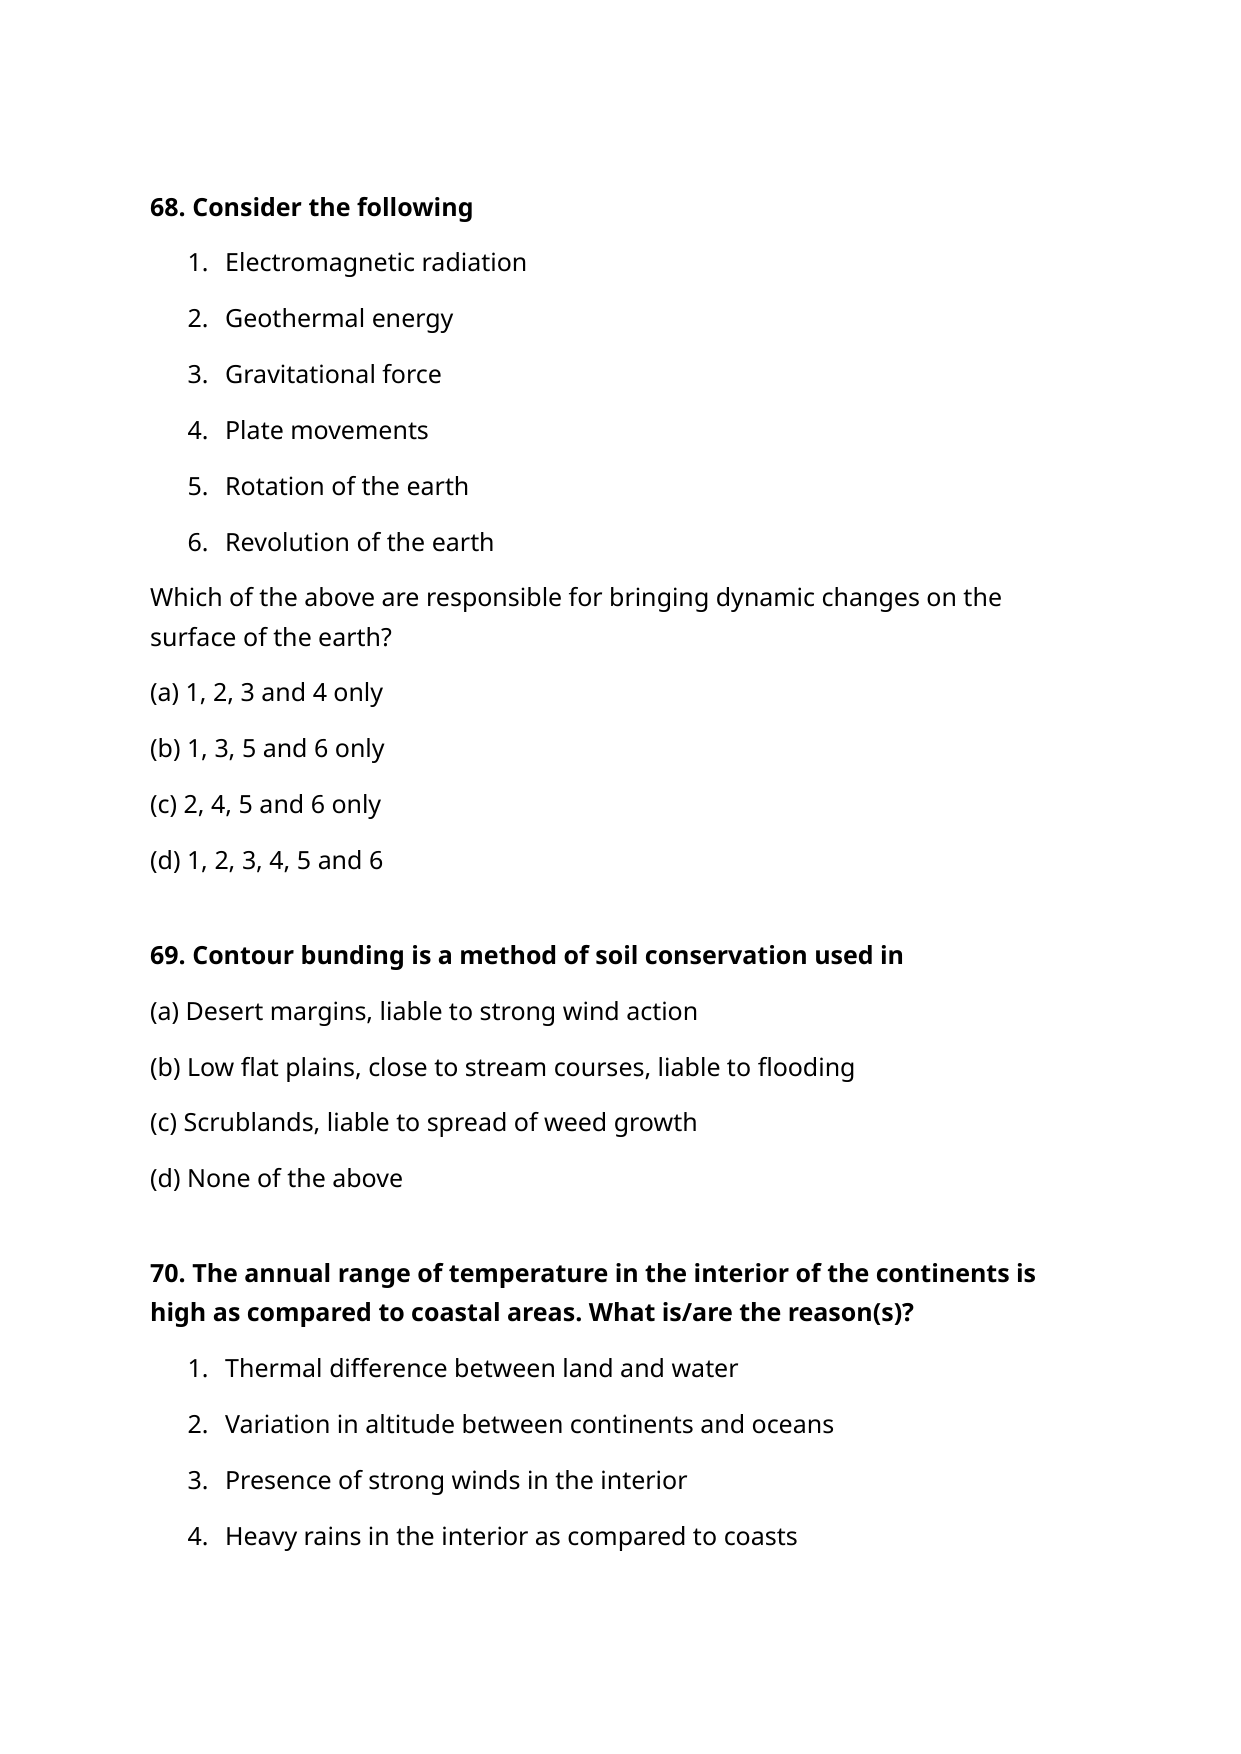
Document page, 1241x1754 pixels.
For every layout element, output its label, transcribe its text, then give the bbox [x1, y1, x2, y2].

text 70. The annual range of temperature in the interior of the continents is high as compared to coastal areas. What is/are the reason(s)? [150, 1217, 1090, 1329]
list Rotation of the earth [187, 468, 1090, 502]
list Thermal difference between land and water [187, 1351, 1090, 1385]
text 68. Consider the following [150, 150, 1090, 223]
list Presence of strong winds in the interior [187, 1462, 1090, 1497]
text (c) 2, 4, 5 and 6 only [150, 787, 1090, 821]
text (d) None of the above [150, 1161, 1090, 1195]
list Variation in altitude between continents and oceans [187, 1407, 1090, 1441]
text (c) Scrublands, liable to spread of weed growth [150, 1105, 1090, 1139]
list Revolution of the earth [187, 524, 1090, 558]
text Which of the above are responsible for bringing dynamic changes on the surface of the earth? [150, 580, 1090, 653]
list Gravitational force [187, 357, 1090, 391]
list Heavy rains in the interior as compared to coasts [187, 1518, 1090, 1552]
text (a) Desert margins, liable to strong wind action [150, 993, 1090, 1027]
text (b) 1, 3, 5 and 6 only [150, 731, 1090, 765]
text (a) 1, 2, 3 and 4 only [150, 675, 1090, 709]
list Plate movements [187, 412, 1090, 447]
list Geothermal energy [187, 301, 1090, 335]
text (d) 1, 2, 3, 4, 5 and 6 [150, 842, 1090, 877]
text (b) Low flat plains, close to stream courses, liable to flooding [150, 1049, 1090, 1083]
list Electromagnetic radiation [187, 245, 1090, 279]
text 69. Contour bunding is a method of soil conservation used in [150, 898, 1090, 972]
